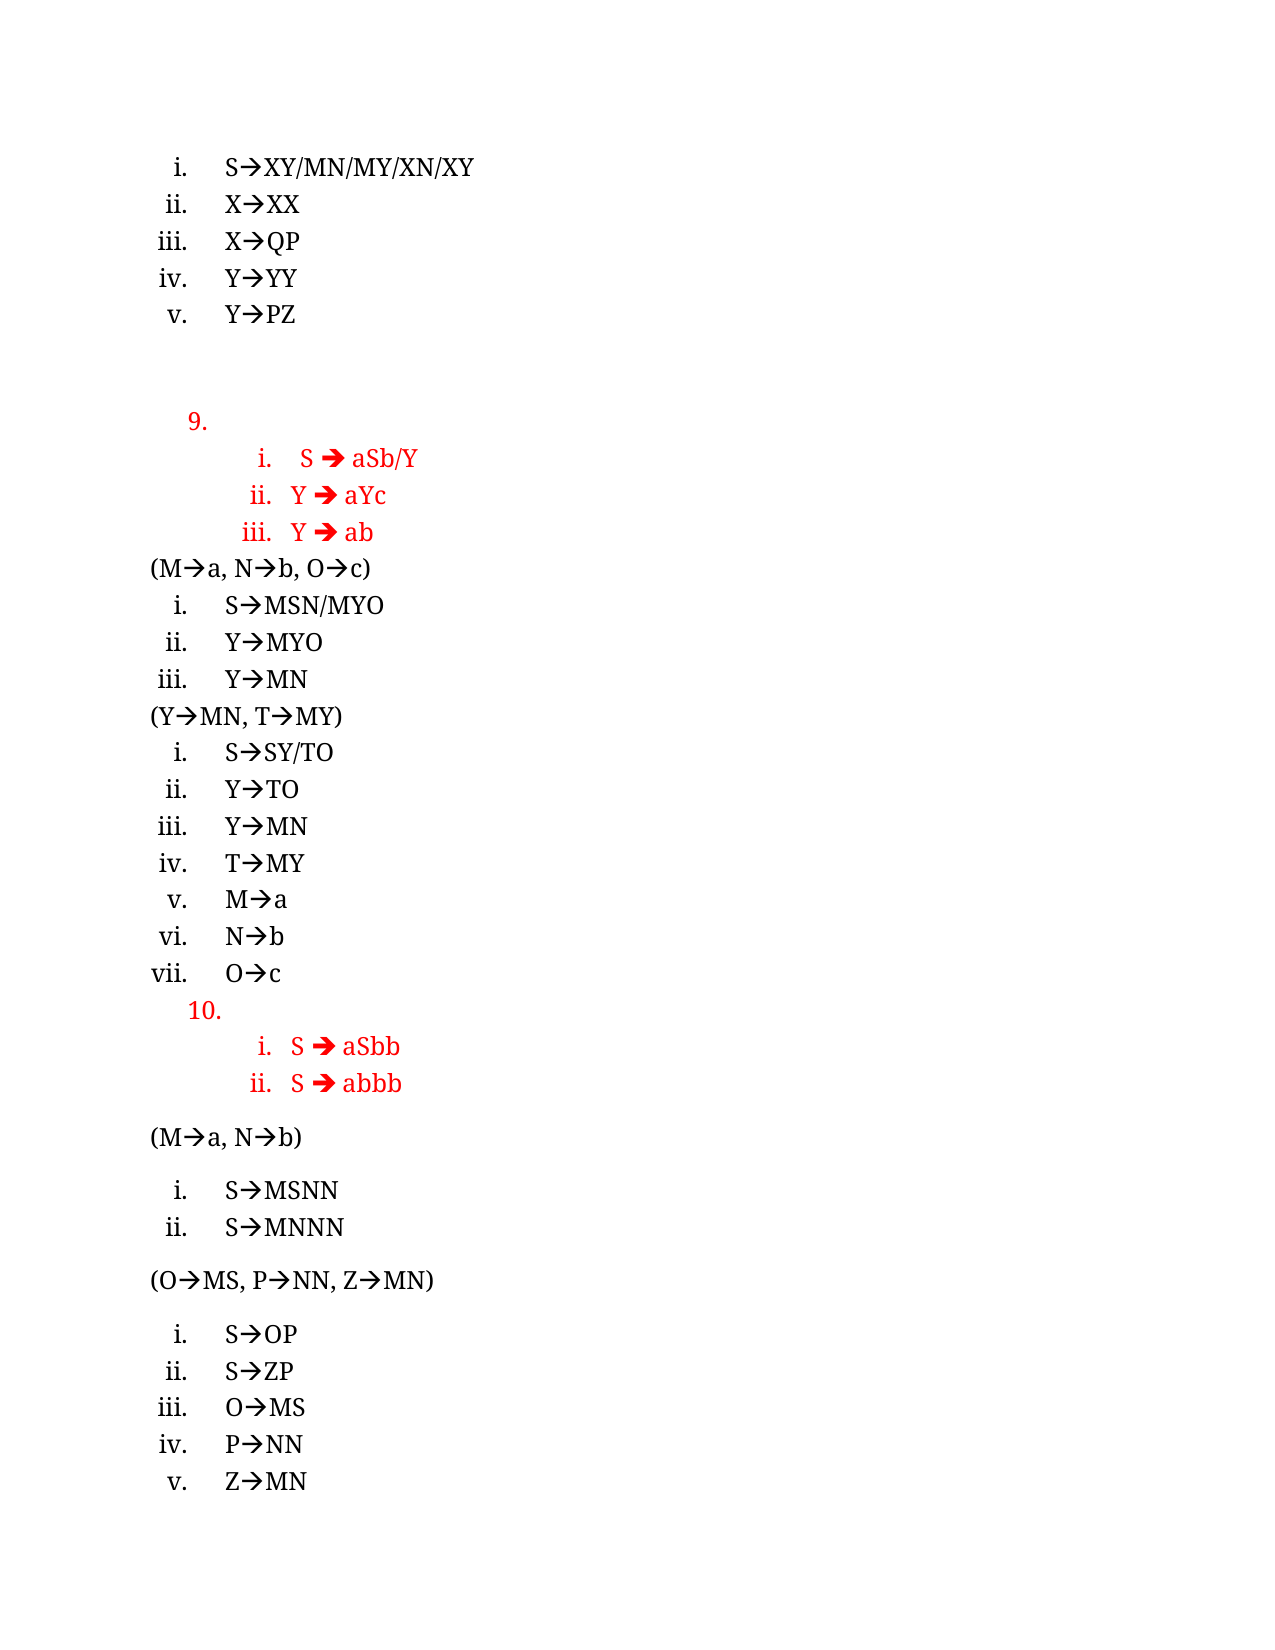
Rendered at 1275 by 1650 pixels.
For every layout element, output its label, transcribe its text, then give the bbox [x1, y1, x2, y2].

list Ma [187, 882, 1125, 916]
list OMS [187, 1390, 1125, 1424]
list Y ab [272, 514, 1125, 548]
list S aSb/Y [268, 441, 1125, 475]
list Oc [187, 956, 1125, 989]
list SZP [187, 1353, 1125, 1387]
list YPZ [187, 297, 1125, 331]
list SXY/MN/MY/XN/XY [187, 150, 1125, 184]
list TMY [187, 845, 1125, 879]
list YYY [187, 260, 1125, 294]
list SMSN/MYO [187, 588, 1125, 622]
list PNN [187, 1427, 1125, 1461]
list YMN [187, 661, 1125, 695]
list SOP [187, 1316, 1125, 1350]
list XQP [187, 223, 1125, 258]
list S abbb [272, 1066, 1125, 1100]
list YTO [187, 772, 1125, 806]
list ZMN [187, 1463, 1125, 1497]
list XXX [187, 187, 1125, 221]
list YMN [187, 808, 1125, 842]
text (Ma, Nb, Oc) [150, 551, 1125, 585]
text (YMN, TMY) [150, 698, 1125, 732]
list SMSNN [187, 1173, 1125, 1207]
list Y aYc [272, 477, 1125, 512]
list S aSbb [272, 1029, 1125, 1063]
text (Ma, Nb) [150, 1119, 1125, 1153]
list YMYO [187, 624, 1125, 659]
text (OMS, PNN, ZMN) [150, 1263, 1125, 1297]
list SMNNN [187, 1209, 1125, 1243]
list Nb [187, 919, 1125, 953]
list SSY/TO [187, 735, 1125, 769]
